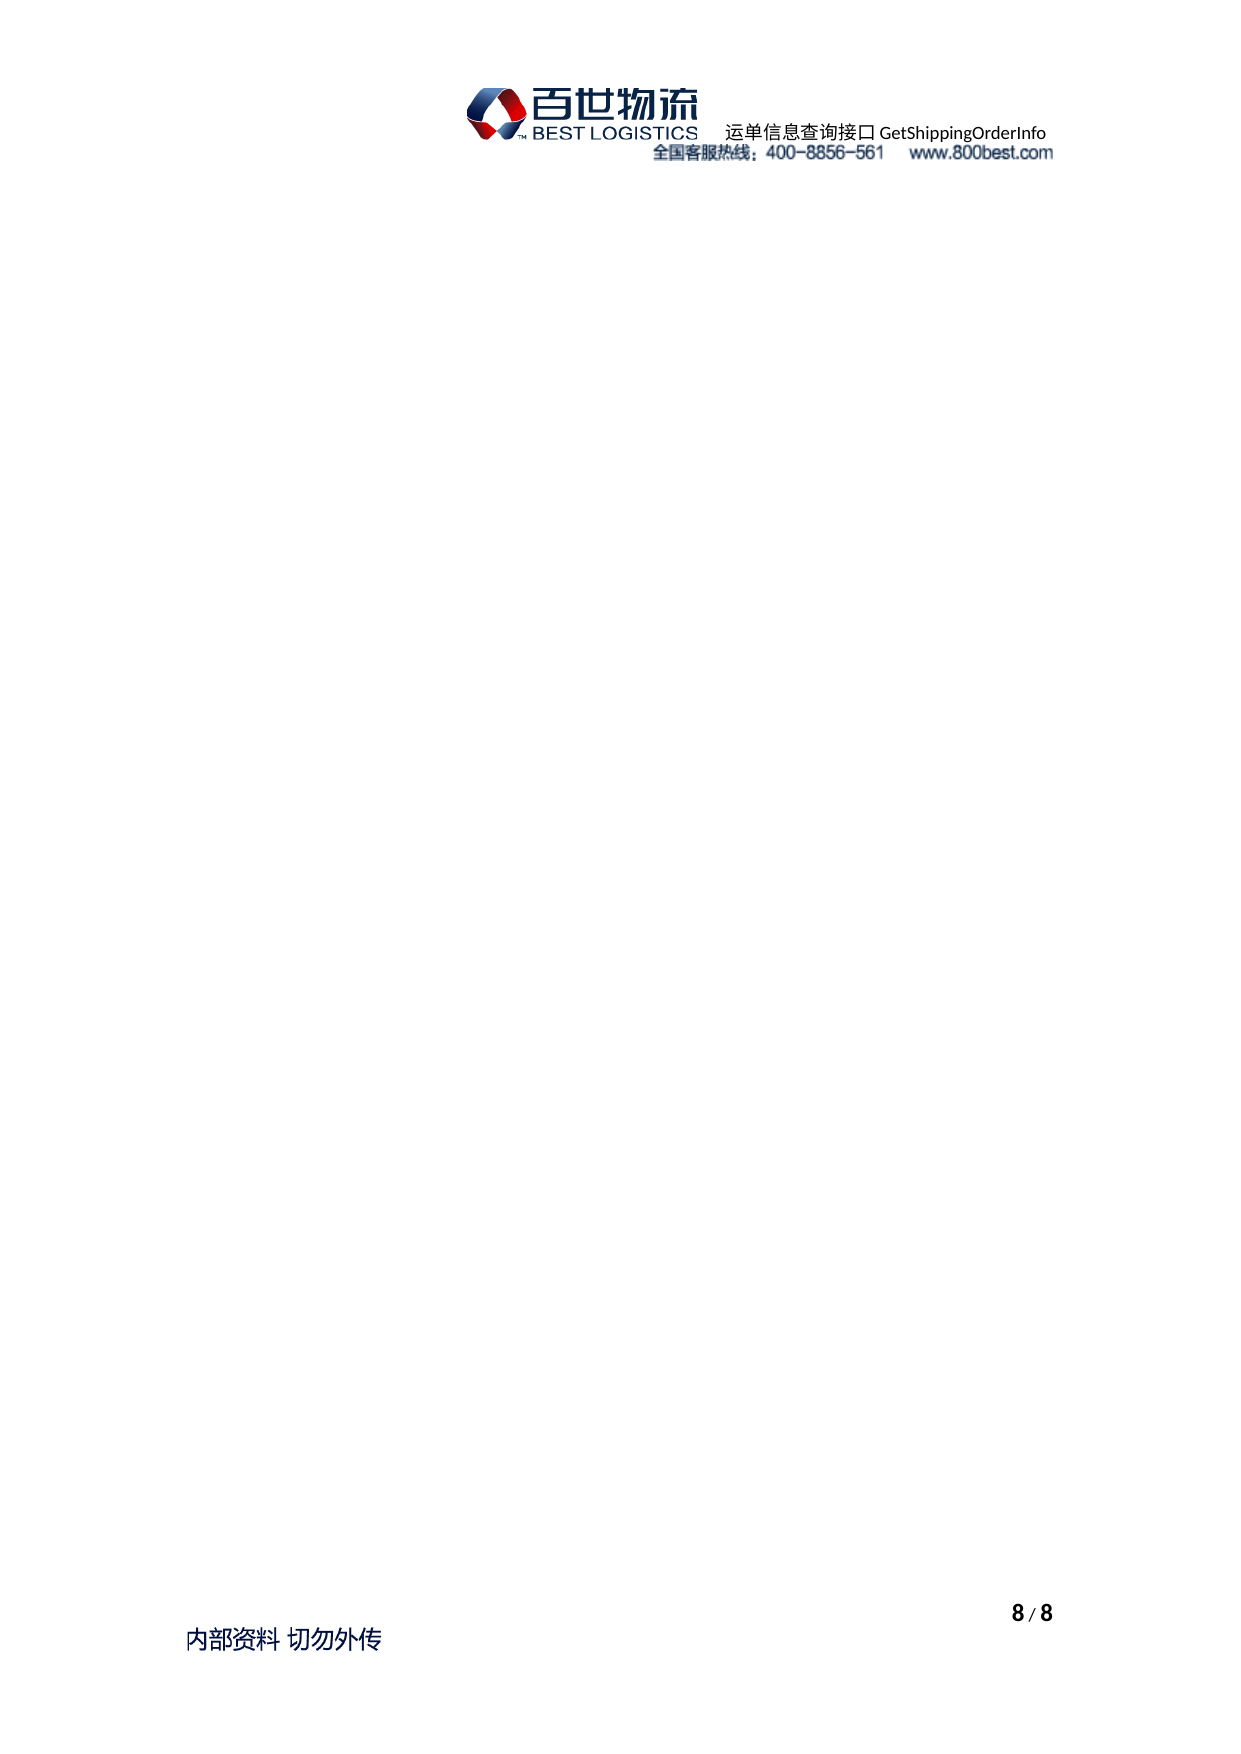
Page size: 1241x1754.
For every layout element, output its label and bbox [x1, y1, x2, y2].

picture [187, 1627, 382, 1651]
picture [653, 144, 1053, 161]
picture [467, 88, 698, 140]
